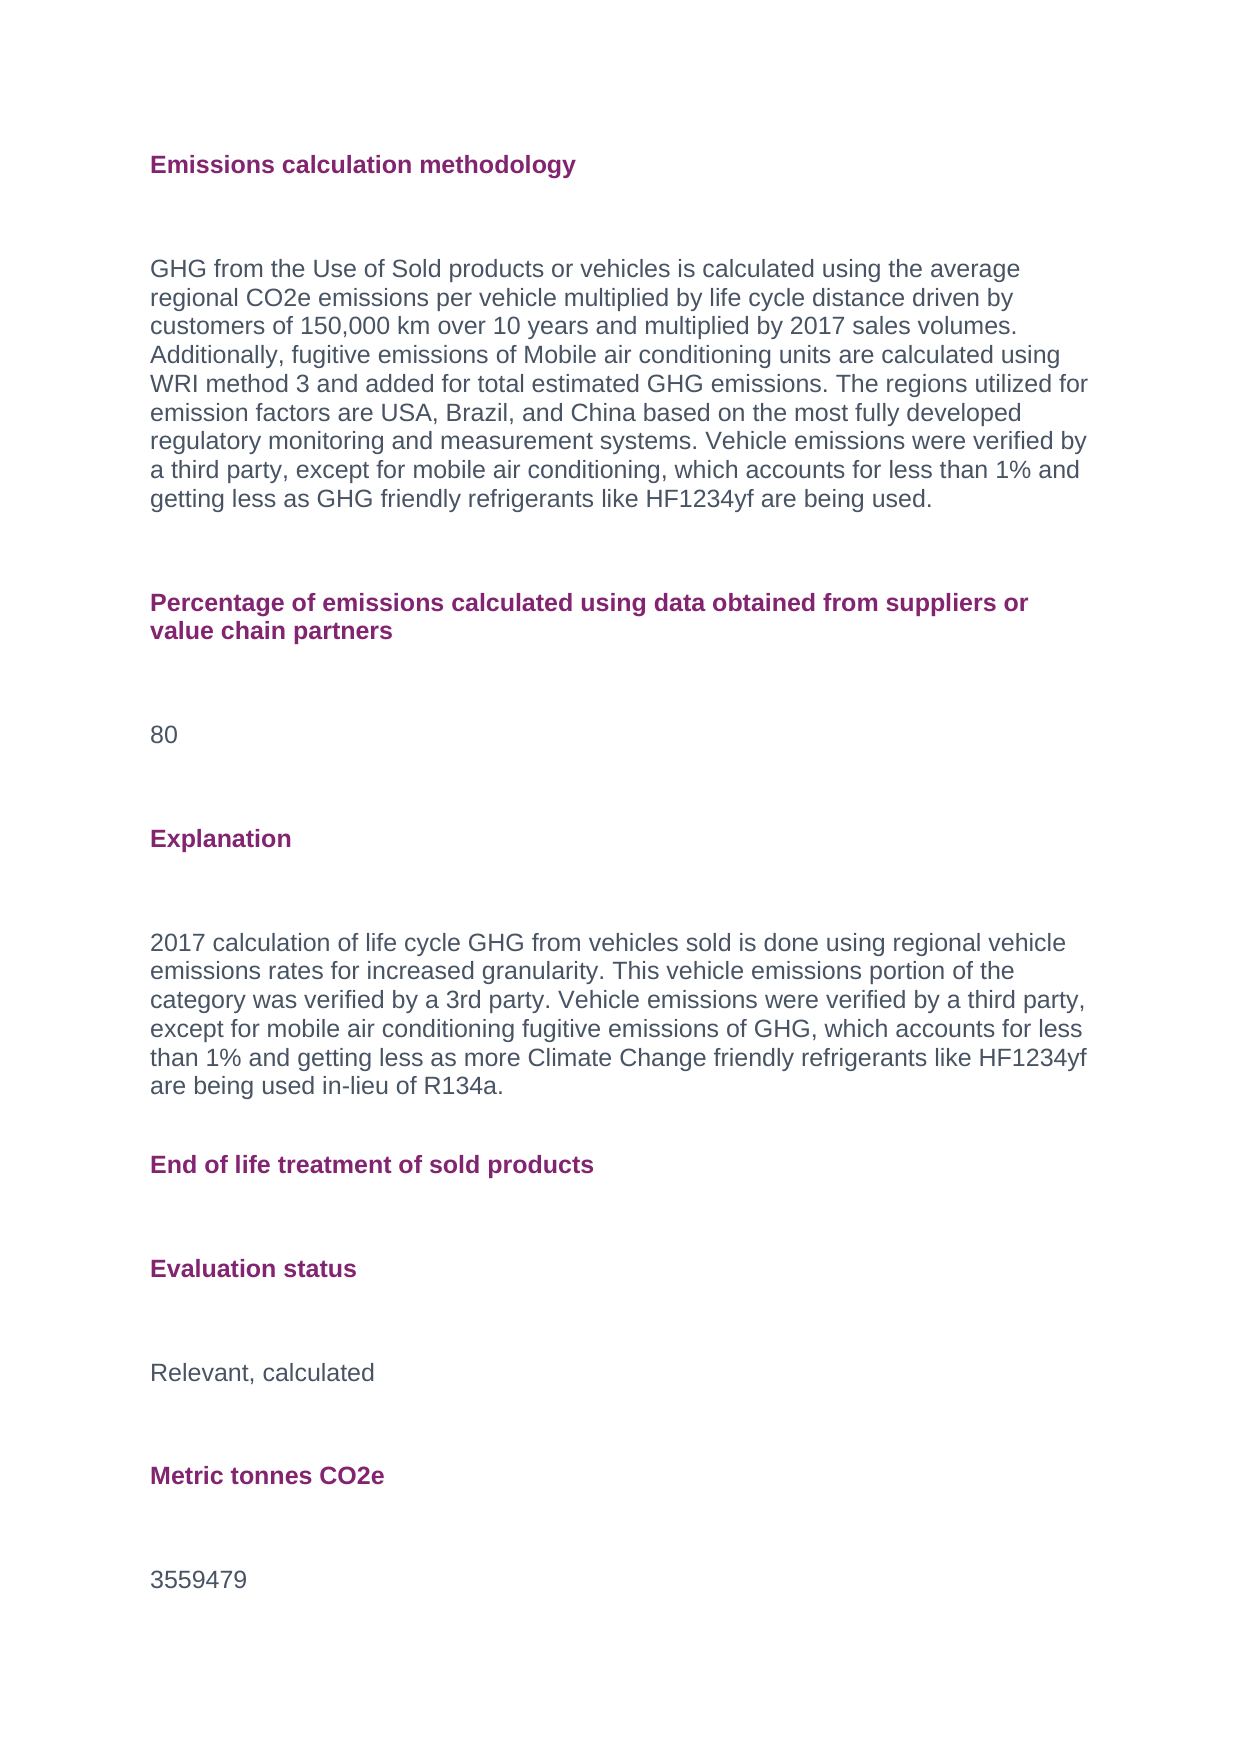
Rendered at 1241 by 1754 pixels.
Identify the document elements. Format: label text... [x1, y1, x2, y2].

subtitle End of life treatment of sold products [150, 1150, 1090, 1179]
text 80 [150, 720, 1090, 749]
text 2017 calculation of life cycle GHG from vehicles sold is done using regional vehicle emissions rates for increased granularity. This vehicle emissions portion of the category was verified by a 3rd party. Vehicle emissions were verified by a third party, except for mobile air conditioning fugitive emissions of GHG, which accounts for less than 1% and getting less as more Climate Change friendly refrigerants like HF1234yf are being used in-lieu of R134a. [150, 927, 1090, 1100]
subtitle Percentage of emissions calculated using data obtained from suppliers or value chain partners [150, 587, 1090, 645]
subtitle Emissions calculation methodology [150, 150, 1090, 179]
subtitle Metric tonnes CO2e [150, 1461, 1090, 1490]
text GHG from the Use of Sold products or vehicles is calculated using the average regional CO2e emissions per vehicle multiplied by life cycle distance driven by customers of 150,000 km over 10 years and multiplied by 2017 sales volumes. Additionally, fugitive emissions of Mobile air conditioning units are calculated using WRI method 3 and added for total estimated GHG emissions. The regions utilized for emission factors are USA, Brazil, and China based on the most fully developed regulatory monitoring and measurement systems. Vehicle emissions were verified by a third party, except for mobile air conditioning, which accounts for less than 1% and getting less as GHG friendly refrigerants like HF1234yf are being used. [150, 254, 1090, 512]
text Relevant, calculated [150, 1357, 1090, 1386]
subtitle Explanation [150, 824, 1090, 852]
subtitle Evaluation status [150, 1254, 1090, 1282]
text 3559479 [150, 1565, 1090, 1594]
